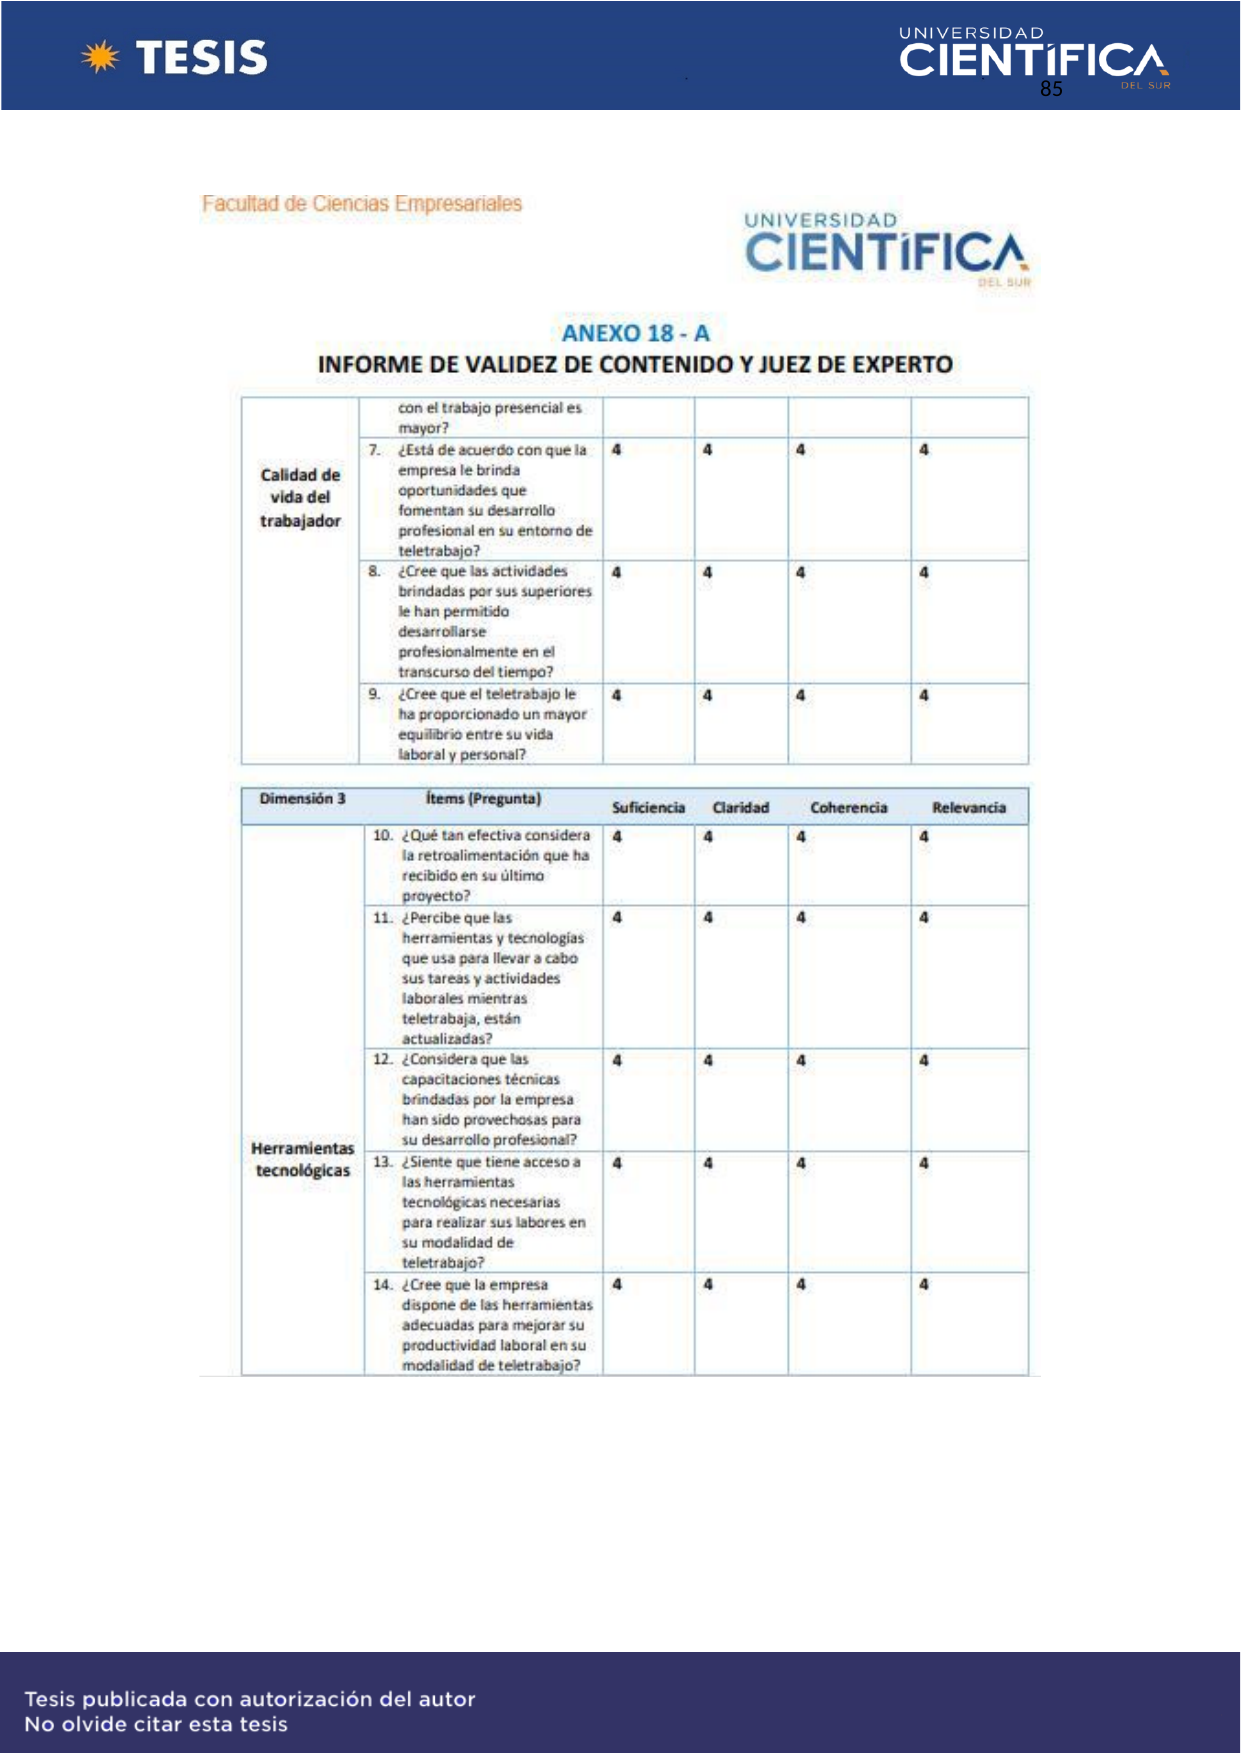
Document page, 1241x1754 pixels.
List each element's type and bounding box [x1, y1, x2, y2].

picture [1, 1, 1241, 110]
picture [199, 195, 1041, 1377]
picture [0, 1652, 1241, 1753]
